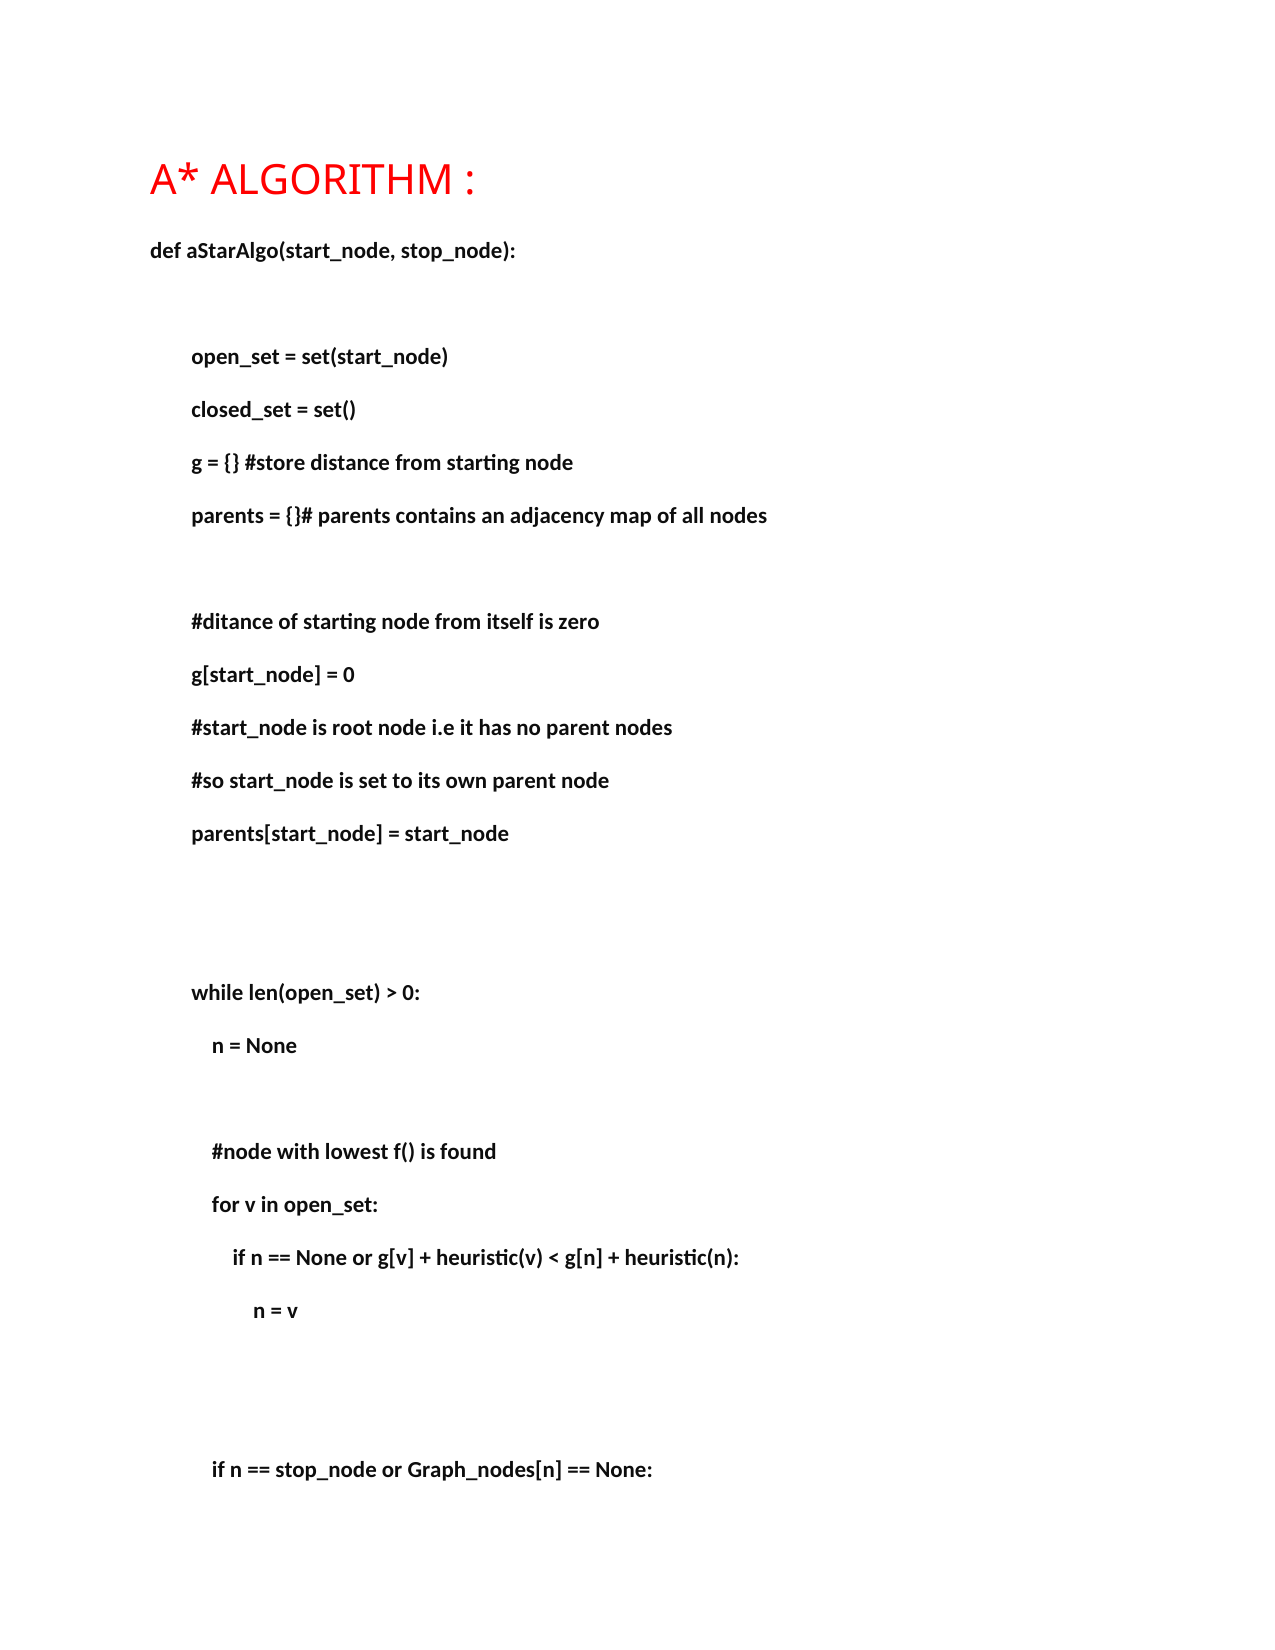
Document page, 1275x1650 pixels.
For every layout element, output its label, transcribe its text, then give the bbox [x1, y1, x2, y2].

text if n == None or g[v] + heuristic(v) < g[n] + heuristic(n): [150, 1243, 1125, 1271]
text n = v [150, 1296, 1125, 1324]
text while len(open_set) > 0: [150, 978, 1125, 1006]
text A* ALGORITHM : [150, 150, 1125, 207]
text parents = {}# parents contains an adjacency map of all nodes [150, 501, 1125, 529]
text #node with lowest f() is found [150, 1137, 1125, 1165]
text g[start_node] = 0 [150, 660, 1125, 688]
text closed_set = set() [150, 395, 1125, 423]
text #ditance of starting node from itself is zero [150, 607, 1125, 635]
text if n == stop_node or Graph_nodes[n] == None: [150, 1456, 1125, 1483]
text def aStarAlgo(start_node, stop_node): [150, 236, 1125, 264]
text g = {} #store distance from starting node [150, 448, 1125, 476]
text #so start_node is set to its own parent node [150, 766, 1125, 794]
text parents[start_node] = start_node [150, 819, 1125, 847]
text for v in open_set: [150, 1190, 1125, 1218]
text open_set = set(start_node) [150, 342, 1125, 370]
text n = None [150, 1031, 1125, 1059]
text #start_node is root node i.e it has no parent nodes [150, 713, 1125, 741]
